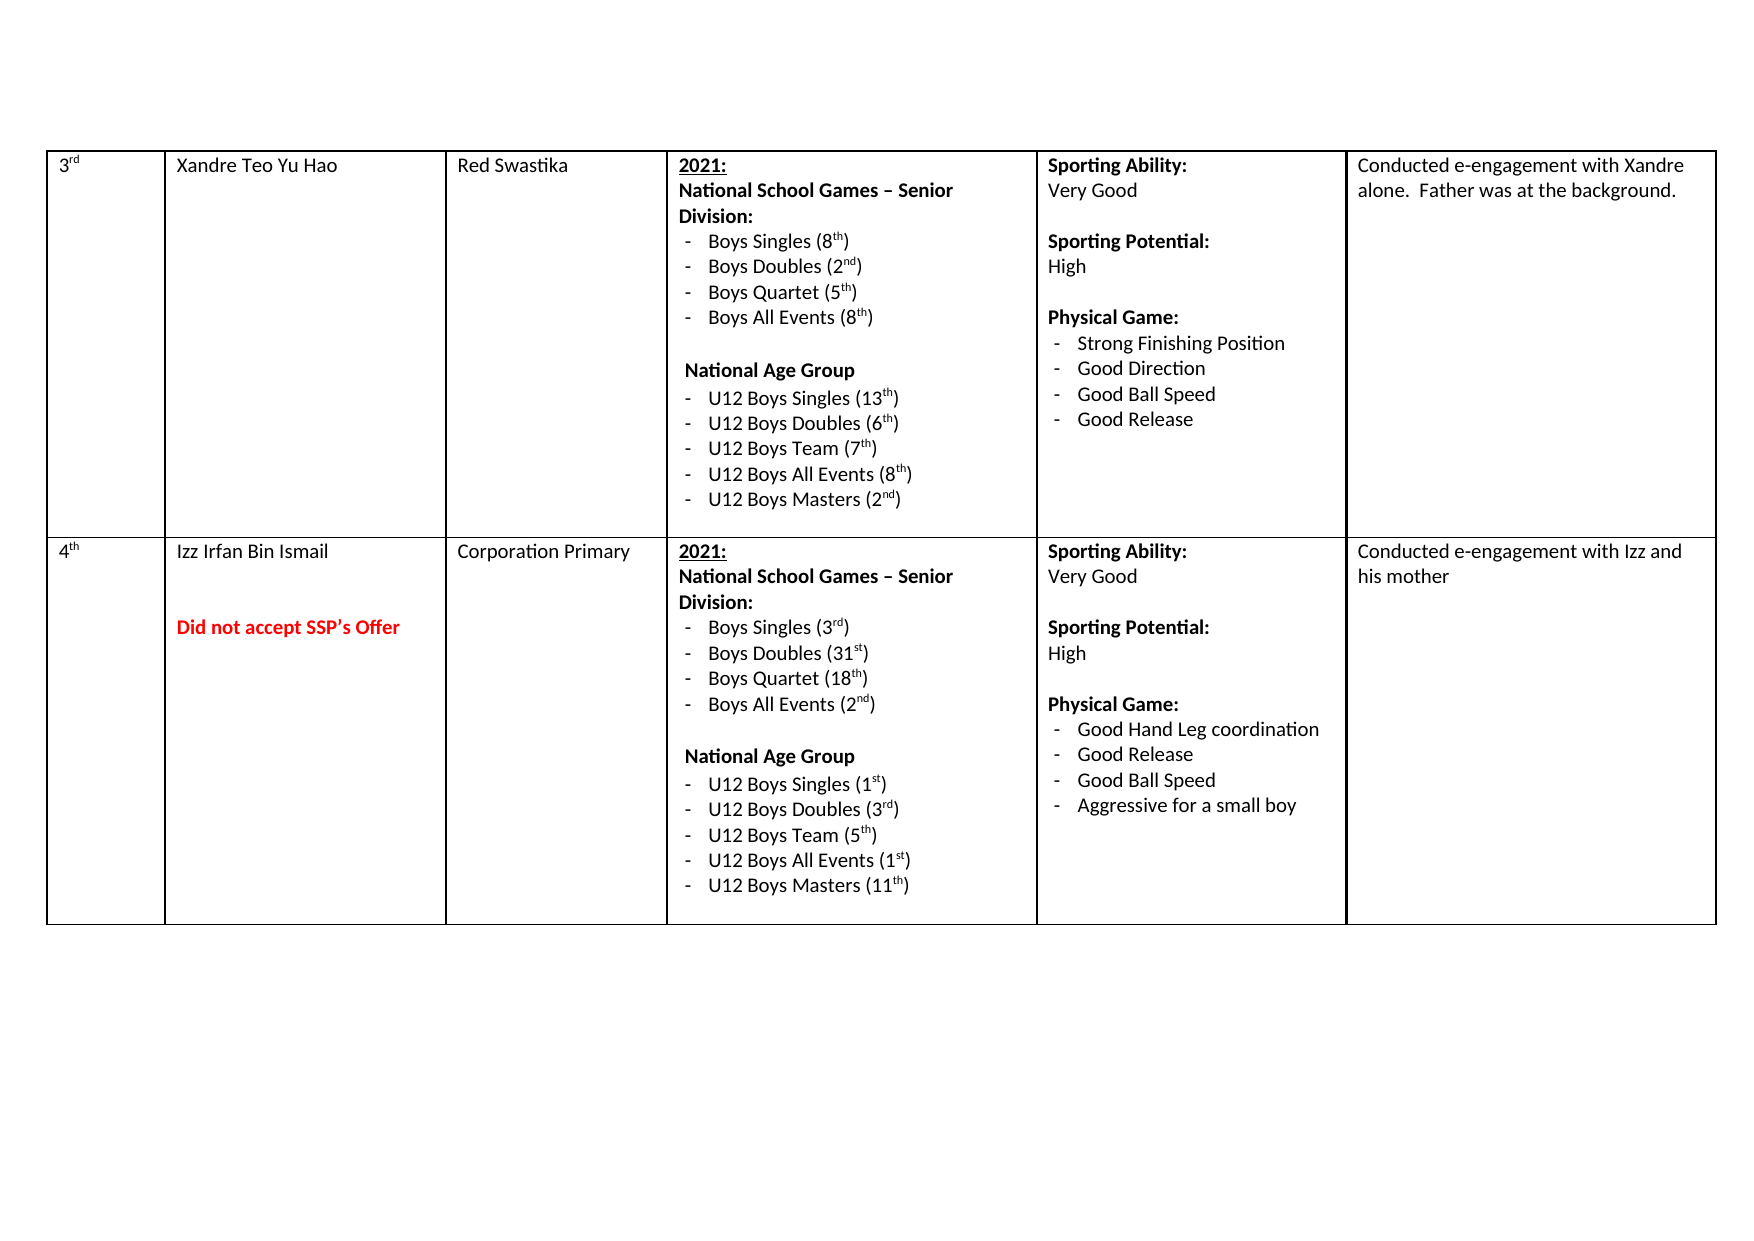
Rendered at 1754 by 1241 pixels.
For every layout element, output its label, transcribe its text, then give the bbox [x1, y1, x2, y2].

table_cell Sporting Ability: Very Good Sporting Potential: High Physical Game: Good Hand Leg coordination Good Release Good Ball Speed Aggressive for a small boy [1038, 538, 1345, 923]
table_cell Conducted e-engagement with Xandre alone. Father was at the background. [1348, 152, 1715, 537]
table_cell Corporation Primary [447, 538, 666, 923]
table_cell 2021: National School Games – Senior Division: Boys Singles (3rd) Boys Doubles (31st) Boys Quartet (18th) Boys All Events (2nd) National Age Group U12 Boys Singles (1st) U12 Boys Doubles (3rd) U12 Boys Team (5th) U12 Boys All Events (1st) U12 Boys Masters (11th) [668, 538, 1036, 923]
table_cell 2021: National School Games – Senior Division: Boys Singles (8th) Boys Doubles (2nd) Boys Quartet (5th) Boys All Events (8th) National Age Group U12 Boys Singles (13th) U12 Boys Doubles (6th) U12 Boys Team (7th) U12 Boys All Events (8th) U12 Boys Masters (2nd) [668, 152, 1036, 537]
table_cell Conducted e-engagement with Izz and his mother [1348, 538, 1715, 923]
table_cell Red Swastika [447, 152, 666, 537]
table_cell 4th [48, 538, 164, 923]
table_cell Sporting Ability: Very Good Sporting Potential: High Physical Game: Strong Finishing Position Good Direction Good Ball Speed Good Release [1038, 152, 1345, 537]
table_cell 3rd [48, 152, 164, 537]
table_cell Xandre Teo Yu Hao [166, 152, 445, 537]
table_cell Izz Irfan Bin Ismail Did not accept SSP’s Offer [166, 538, 445, 923]
